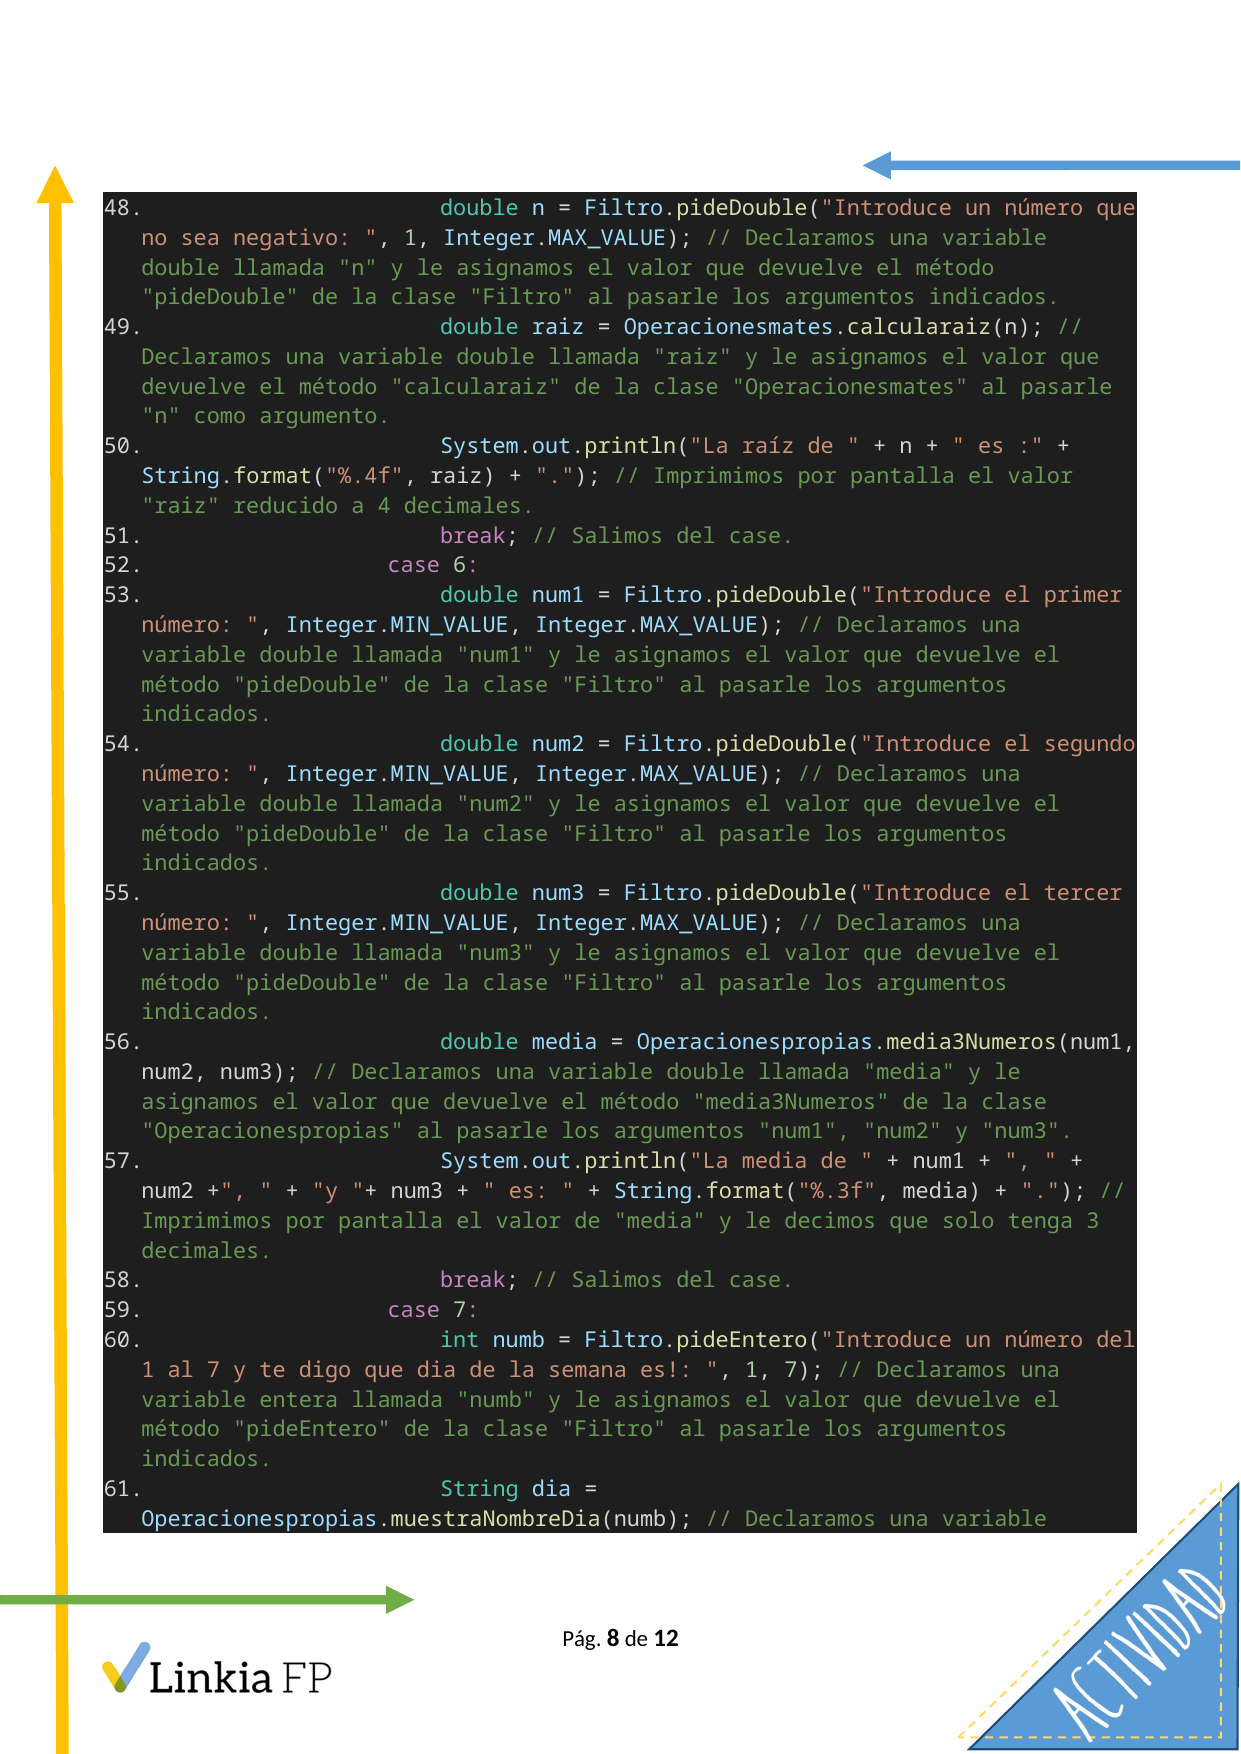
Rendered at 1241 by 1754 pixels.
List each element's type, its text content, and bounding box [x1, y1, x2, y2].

list case 6: [103, 549, 1137, 579]
list System.out.println("La raíz de " + n + " es :" + String.format("%.4f", raiz) + "."); // Imprimimos por pantalla el valor "raiz" reducido a 4 decimales. [103, 430, 1137, 520]
list double raiz = Operacionesmates.calcularaiz(n); // Declaramos una variable double llamada "raiz" y le asignamos el valor que devuelve el método "calcularaiz" de la clase "Operacionesmates" al pasarle "n" como argumento. [103, 311, 1137, 430]
list double num3 = Filtro.pideDouble("Introduce el tercer número: ", Integer.MIN_VALUE, Integer.MAX_VALUE); // Declaramos una variable double llamada "num3" y le asignamos el valor que devuelve el método "pideDouble" de la clase "Filtro" al pasarle los argumentos indicados. [103, 877, 1137, 1026]
list double num1 = Filtro.pideDouble("Introduce el primer número: ", Integer.MIN_VALUE, Integer.MAX_VALUE); // Declaramos una variable double llamada "num1" y le asignamos el valor que devuelve el método "pideDouble" de la clase "Filtro" al pasarle los argumentos indicados. [103, 579, 1137, 728]
list System.out.println("La media de " + num1 + ", " + num2 +", " + "y "+ num3 + " es: " + String.format("%.3f", media) + "."); // Imprimimos por pantalla el valor de "media" y le decimos que solo tenga 3 decimales. [103, 1145, 1137, 1264]
list case 7: [103, 1294, 1137, 1324]
list break; // Salimos del case. [103, 520, 1137, 549]
picture [94, 1634, 343, 1702]
picture [1041, 1553, 1238, 1749]
list break; // Salimos del case. [103, 1264, 1137, 1294]
list int numb = Filtro.pideEntero("Introduce un número del 1 al 7 y te digo que dia de la semana es!: ", 1, 7); // Declaramos una variable entera llamada "numb" y le asignamos el valor que devuelve el método "pideEntero" de la clase "Filtro" al pasarle los argumentos indicados. [103, 1324, 1137, 1473]
list double num2 = Filtro.pideDouble("Introduce el segundo número: ", Integer.MIN_VALUE, Integer.MAX_VALUE); // Declaramos una variable double llamada "num2" y le asignamos el valor que devuelve el método "pideDouble" de la clase "Filtro" al pasarle los argumentos indicados. [103, 728, 1137, 877]
list double n = Filtro.pideDouble("Introduce un número que no sea negativo: ", 1, Integer.MAX_VALUE); // Declaramos una variable double llamada "n" y le asignamos el valor que devuelve el método "pideDouble" de la clase "Filtro" al pasarle los argumentos indicados. [103, 192, 1137, 311]
list double media = Operacionespropias.media3Numeros(num1, num2, num3); // Declaramos una variable double llamada "media" y le asignamos el valor que devuelve el método "media3Numeros" de la clase "Operacionespropias" al pasarle los argumentos "num1", "num2" y "num3". [103, 1026, 1137, 1145]
